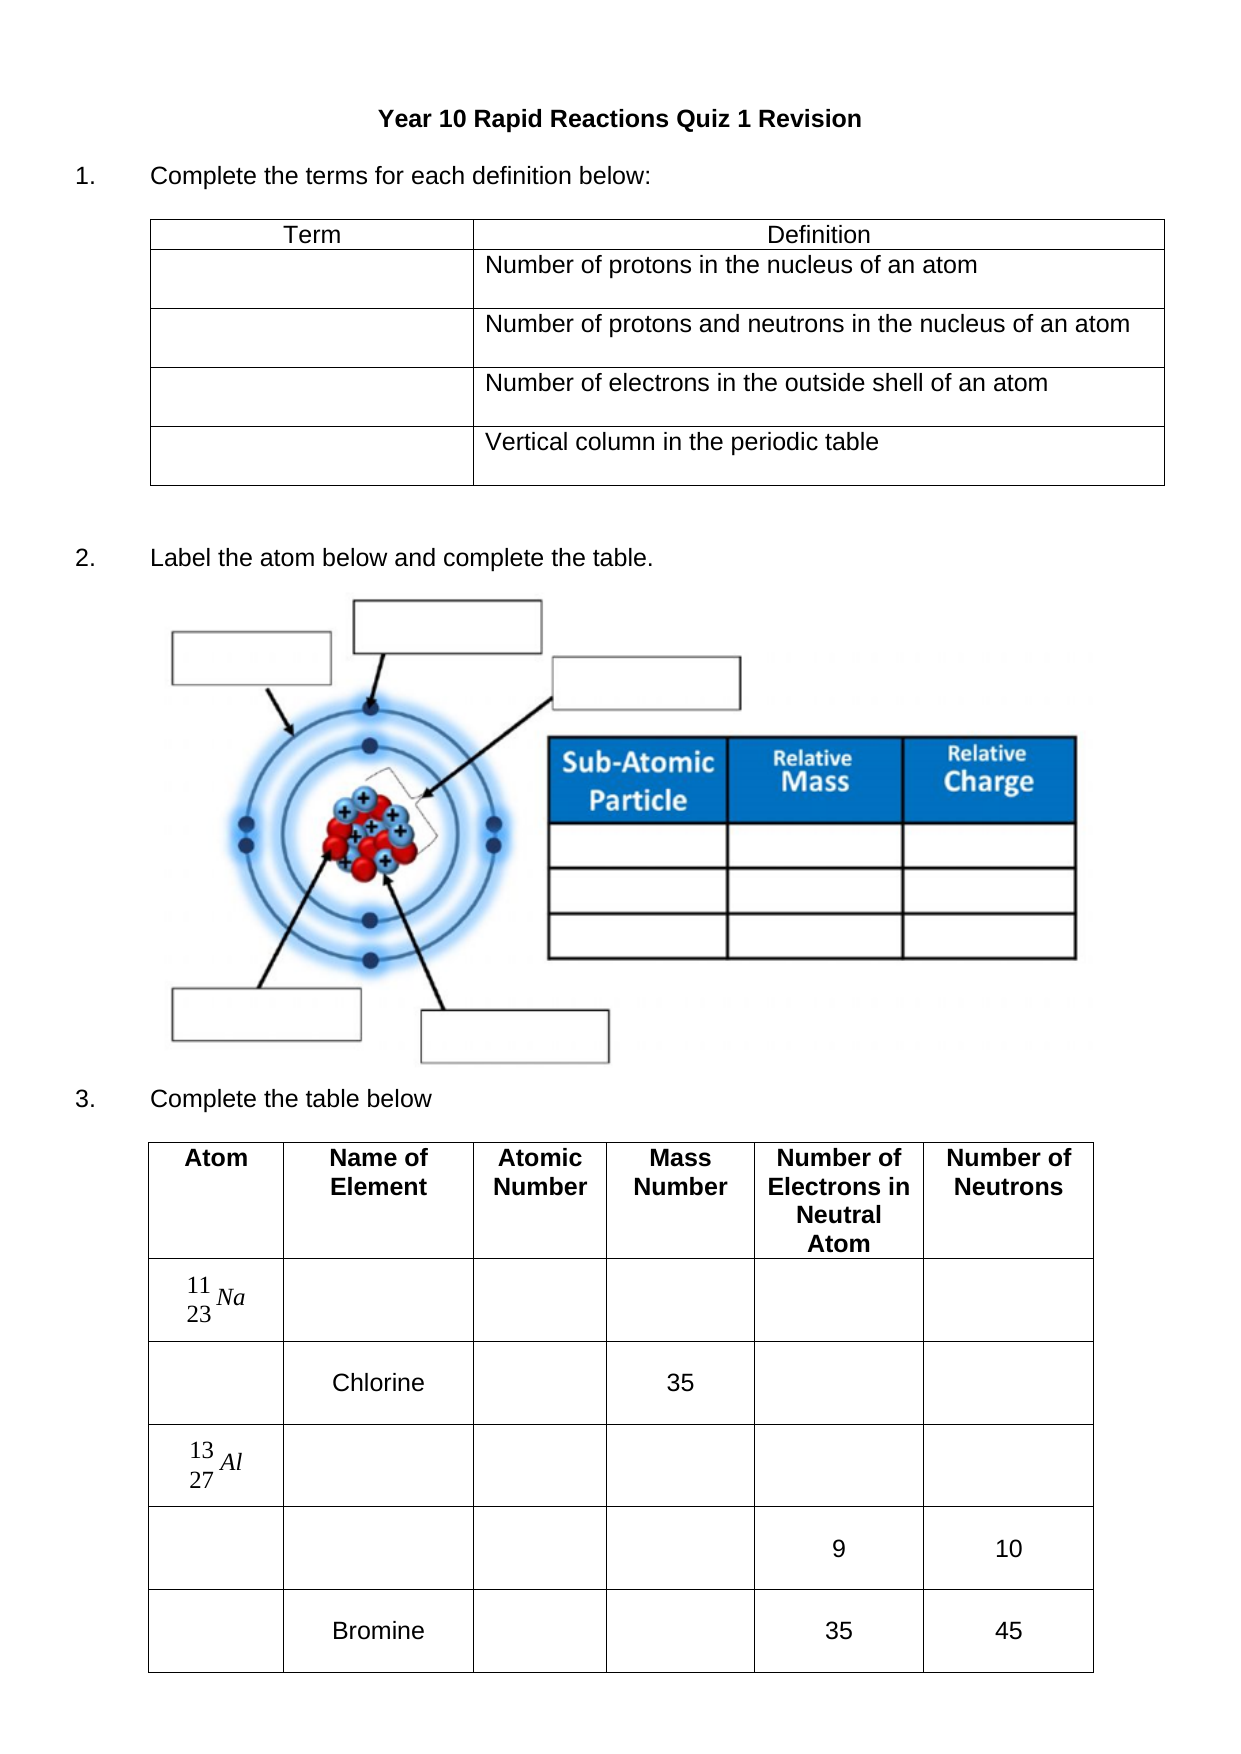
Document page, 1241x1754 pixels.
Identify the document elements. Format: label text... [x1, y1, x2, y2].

picture [150, 572, 1098, 1085]
table_header Atomic Number [474, 1143, 606, 1258]
table_cell [474, 1342, 606, 1423]
table_cell [284, 1425, 473, 1506]
table_cell [149, 1590, 283, 1672]
table_cell [755, 1425, 923, 1506]
table_cell Number of protons in the nucleus of an atom [474, 250, 1164, 308]
table_header Number of Electrons in Neutral Atom [755, 1143, 923, 1258]
table_cell [607, 1259, 754, 1341]
table_cell [149, 1425, 283, 1506]
table_cell [151, 368, 473, 426]
table_cell [474, 1259, 606, 1341]
table_cell Number of protons and neutrons in the nucleus of an atom [474, 309, 1164, 367]
table_cell 9 [755, 1507, 923, 1589]
table_cell [149, 1507, 283, 1589]
table_cell 35 [607, 1342, 754, 1423]
table_cell [924, 1342, 1093, 1423]
table_cell [151, 250, 473, 308]
table_header Atom [149, 1143, 283, 1258]
table_header Name of Element [284, 1143, 473, 1258]
table_cell 35 [755, 1590, 923, 1672]
table_header Term [151, 220, 473, 248]
table_cell [149, 1342, 283, 1423]
table_cell [755, 1342, 923, 1423]
table_cell Number of electrons in the outside shell of an atom [474, 368, 1164, 426]
table_cell [284, 1507, 473, 1589]
list Complete the table below [75, 1084, 1165, 1113]
table_cell Vertical column in the periodic table [474, 427, 1164, 485]
table_cell [607, 1590, 754, 1672]
table_cell [924, 1425, 1093, 1506]
table_cell [607, 1507, 754, 1589]
table_cell [151, 427, 473, 485]
list Complete the terms for each definition below: [75, 161, 1165, 190]
table_cell [474, 1590, 606, 1672]
table_cell [755, 1259, 923, 1341]
table_cell [607, 1425, 754, 1506]
list Label the atom below and complete the table. [75, 543, 1165, 572]
list Year 10 Rapid Reactions Quiz 1 Revision [75, 104, 1165, 132]
table_header Mass Number [607, 1143, 754, 1258]
table_cell [474, 1507, 606, 1589]
table_cell 10 [924, 1507, 1093, 1589]
table_cell [474, 1425, 606, 1506]
table_cell 45 [924, 1590, 1093, 1672]
table_cell Chlorine [284, 1342, 473, 1423]
table_cell [149, 1259, 283, 1341]
table_header Definition [474, 220, 1164, 248]
table_cell [284, 1259, 473, 1341]
table_header Number of Neutrons [924, 1143, 1093, 1258]
table_cell [151, 309, 473, 367]
table_cell [924, 1259, 1093, 1341]
table_cell Bromine [284, 1590, 473, 1672]
